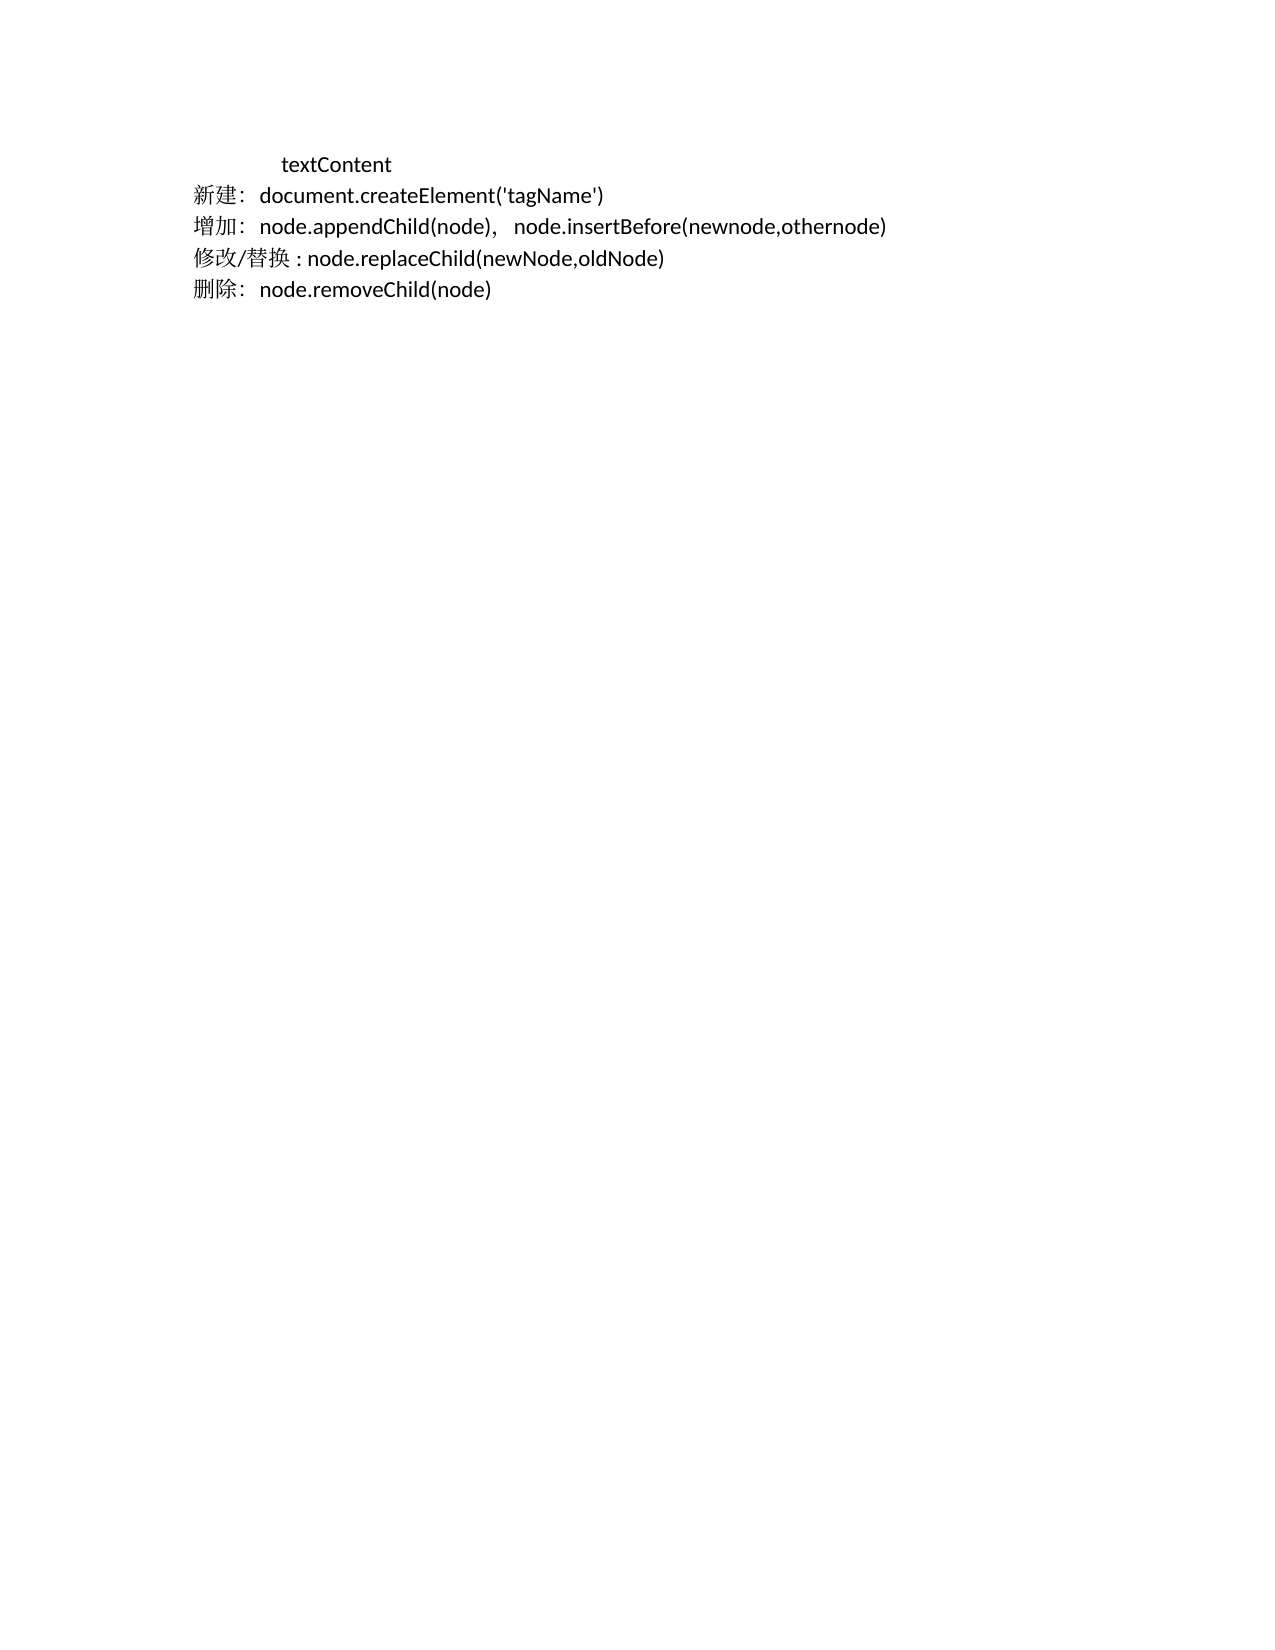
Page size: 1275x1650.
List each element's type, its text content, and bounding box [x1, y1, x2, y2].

text 增加：node.appendChild(node)，node.insertBefore(newnode,othernode) [194, 209, 1125, 241]
text 删除：node.removeChild(node) [194, 272, 1125, 304]
text 新建：document.createElement('tagName') [194, 178, 1125, 209]
text 修改/替换 : node.replaceChild(newNode,oldNode) [194, 241, 1125, 272]
text textContent [281, 150, 1125, 178]
